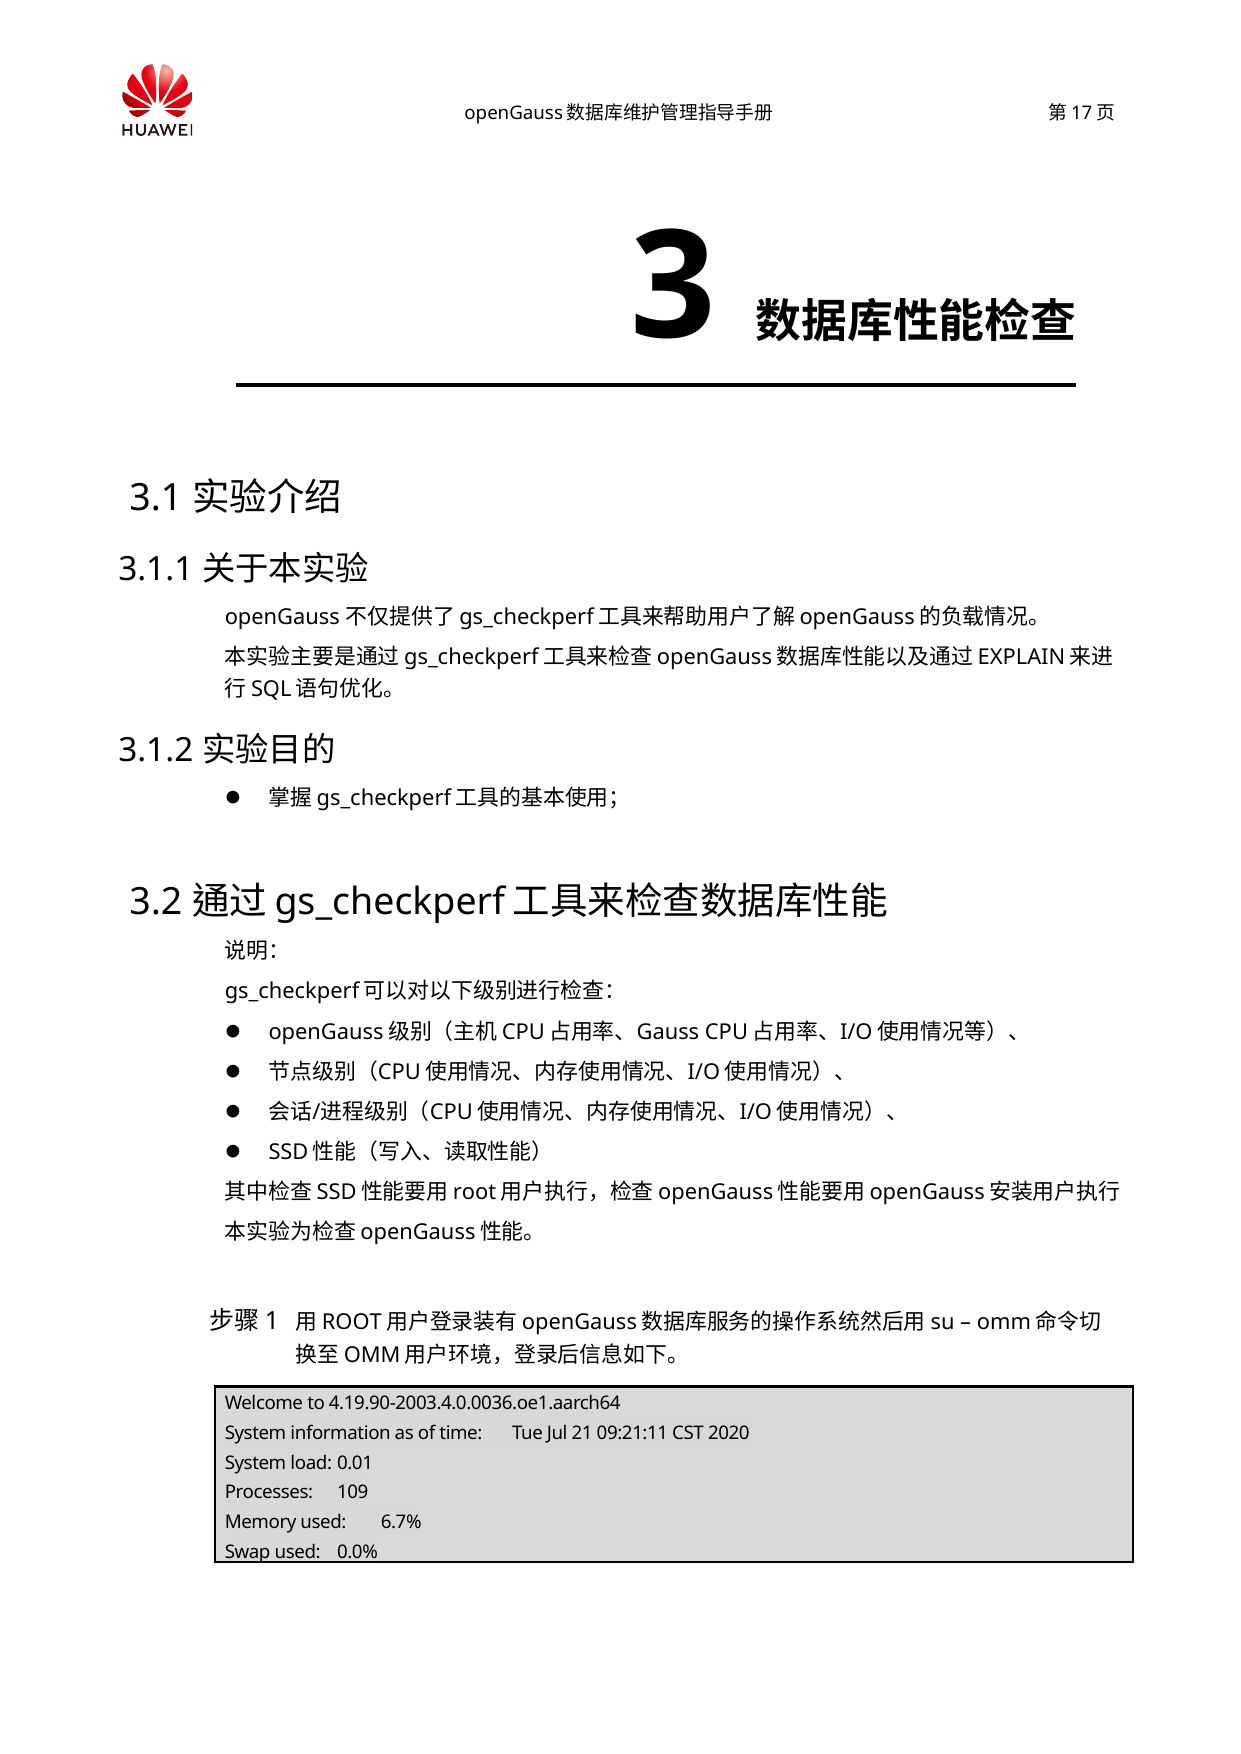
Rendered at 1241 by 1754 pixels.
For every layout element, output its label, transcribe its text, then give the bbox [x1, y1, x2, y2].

subtitle 通过gs_checkperf工具来检查数据库性能 [129, 874, 1122, 925]
text 节点级别（CPU使用情况、内存使用情况、I/O使用情况）、 [224, 1054, 1122, 1086]
picture [122, 64, 193, 136]
text System information as of time: Tue Jul 21 09:21:11 CST 2020 [216, 1415, 1132, 1445]
text 本实验主要是通过gs_checkperf工具来检查openGauss数据库性能以及通过EXPLAIN来进行SQL语句优化。 [224, 639, 1122, 702]
text openGauss级别（主机CPU占用率、Gauss CPU占用率、I/O使用情况等）、 [224, 1014, 1122, 1045]
text Processes: 109 [216, 1474, 1132, 1504]
subtitle 实验目的 [118, 723, 1122, 772]
text openGauss 不仅提供了gs_checkperf工具来帮助用户了解openGauss的负载情况。 [224, 599, 1122, 630]
text 掌握gs_checkperf工具的基本使用； [224, 780, 1122, 812]
subtitle 关于本实验 [118, 542, 1122, 590]
text gs_checkperf可以对以下级别进行检查： [224, 973, 1122, 1005]
text System load: 0.01 [216, 1445, 1132, 1474]
text 其中检查SSD性能要用root用户执行，检查openGauss性能要用openGauss安装用户执行 [224, 1174, 1122, 1206]
text Memory used: 6.7% [216, 1504, 1132, 1534]
text SSD性能（写入、读取性能） [224, 1134, 1122, 1166]
subtitle 实验介绍 [129, 470, 1122, 521]
text 用ROOT用户登录装有openGauss数据库服务的操作系统然后用 su – omm命令切换至OMM用户环境，登录后信息如下。 [279, 1301, 1122, 1369]
text 本实验为检查openGauss性能。 [224, 1214, 1122, 1246]
subtitle 数据库性能检查 [236, 177, 1076, 383]
text 说明： [224, 933, 1122, 965]
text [216, 1388, 1132, 1415]
text 会话/进程级别（CPU使用情况、内存使用情况、I/O使用情况）、 [224, 1094, 1122, 1126]
text Swap used: 0.0% [216, 1534, 1132, 1561]
